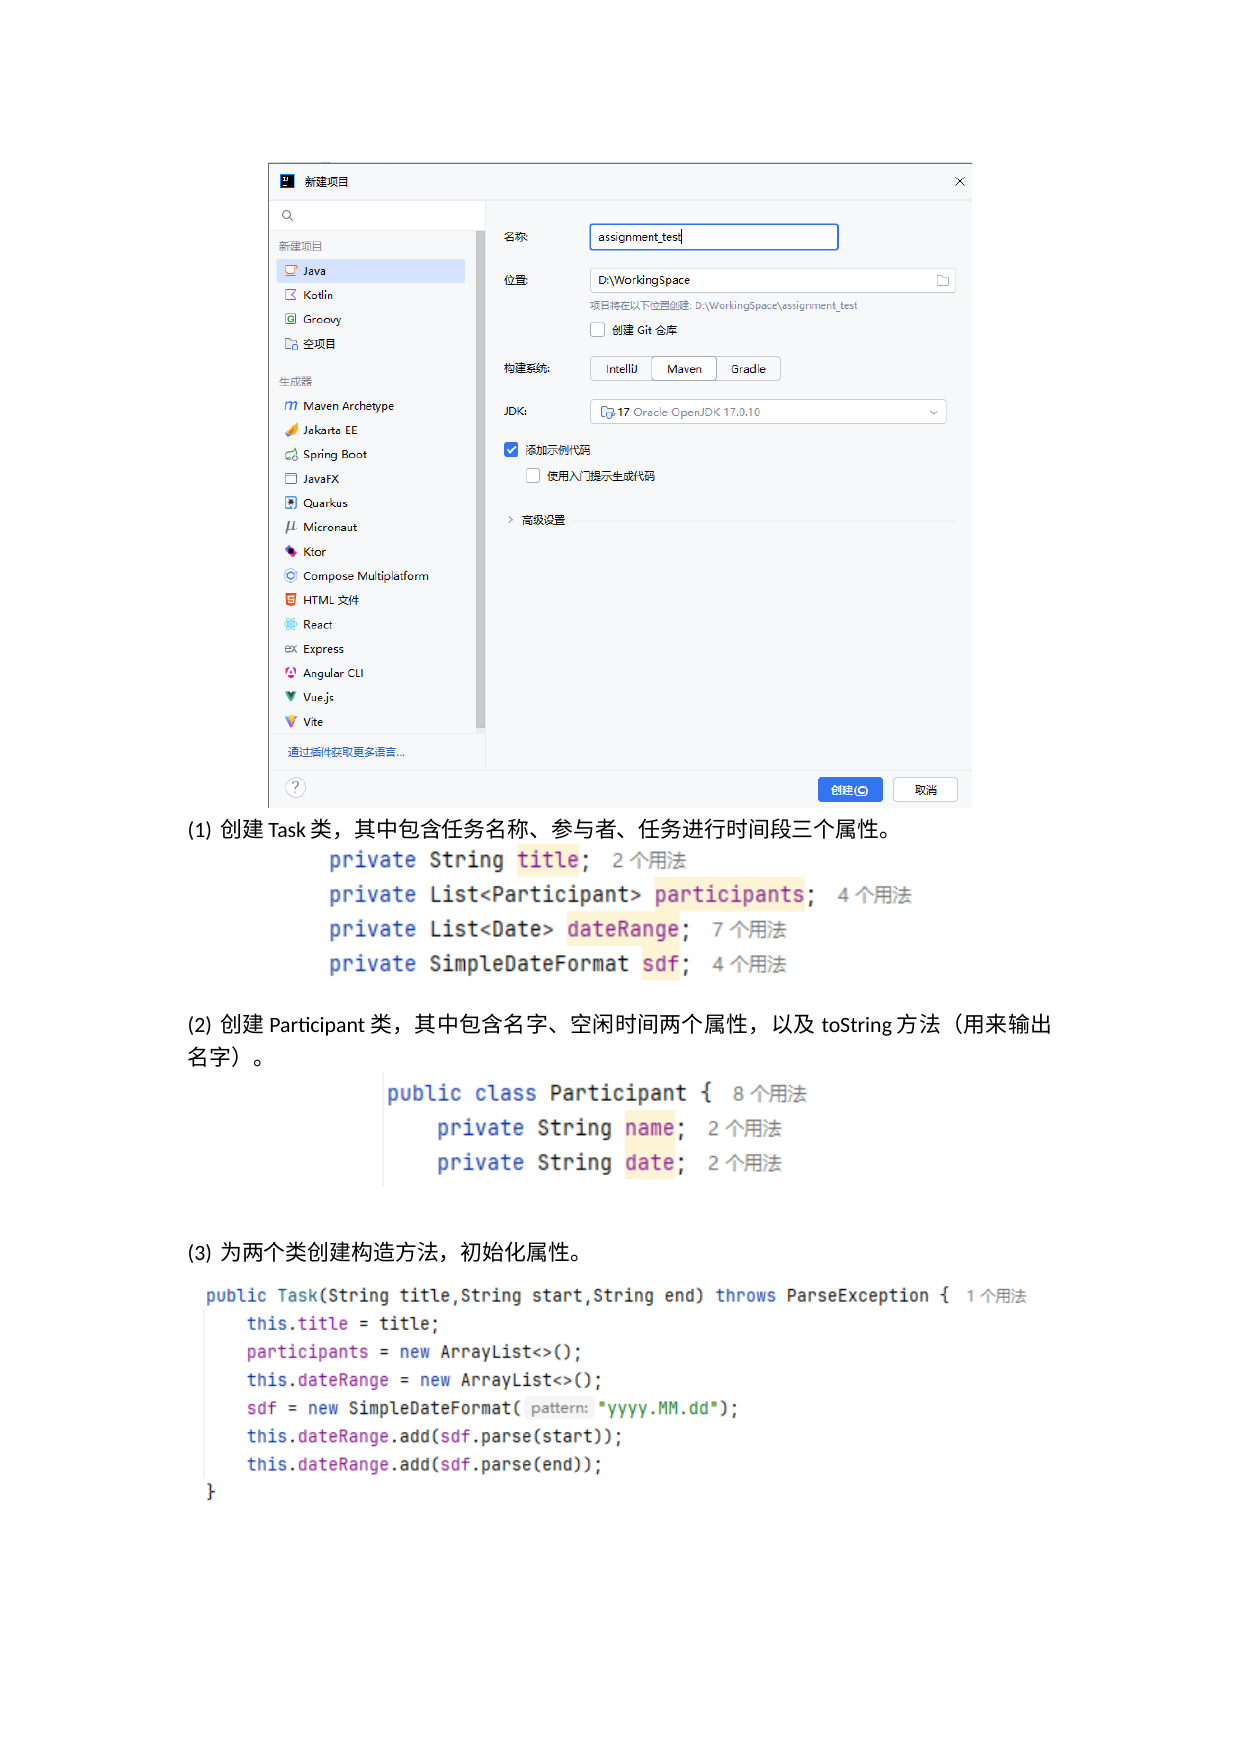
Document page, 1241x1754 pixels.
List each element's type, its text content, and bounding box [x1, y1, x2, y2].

picture [187, 1267, 1053, 1509]
list 为两个类创建构造方法，初始化属性。 [187, 1234, 1053, 1267]
picture [268, 162, 973, 808]
list 创建Task类，其中包含任务名称、参与者、任务进行时间段三个属性。 [187, 812, 1053, 844]
list 创建Participant类，其中包含名字、空闲时间两个属性，以及toString方法（用来输出名字）。 [187, 1007, 1053, 1072]
picture [320, 844, 920, 984]
picture [381, 1072, 860, 1186]
